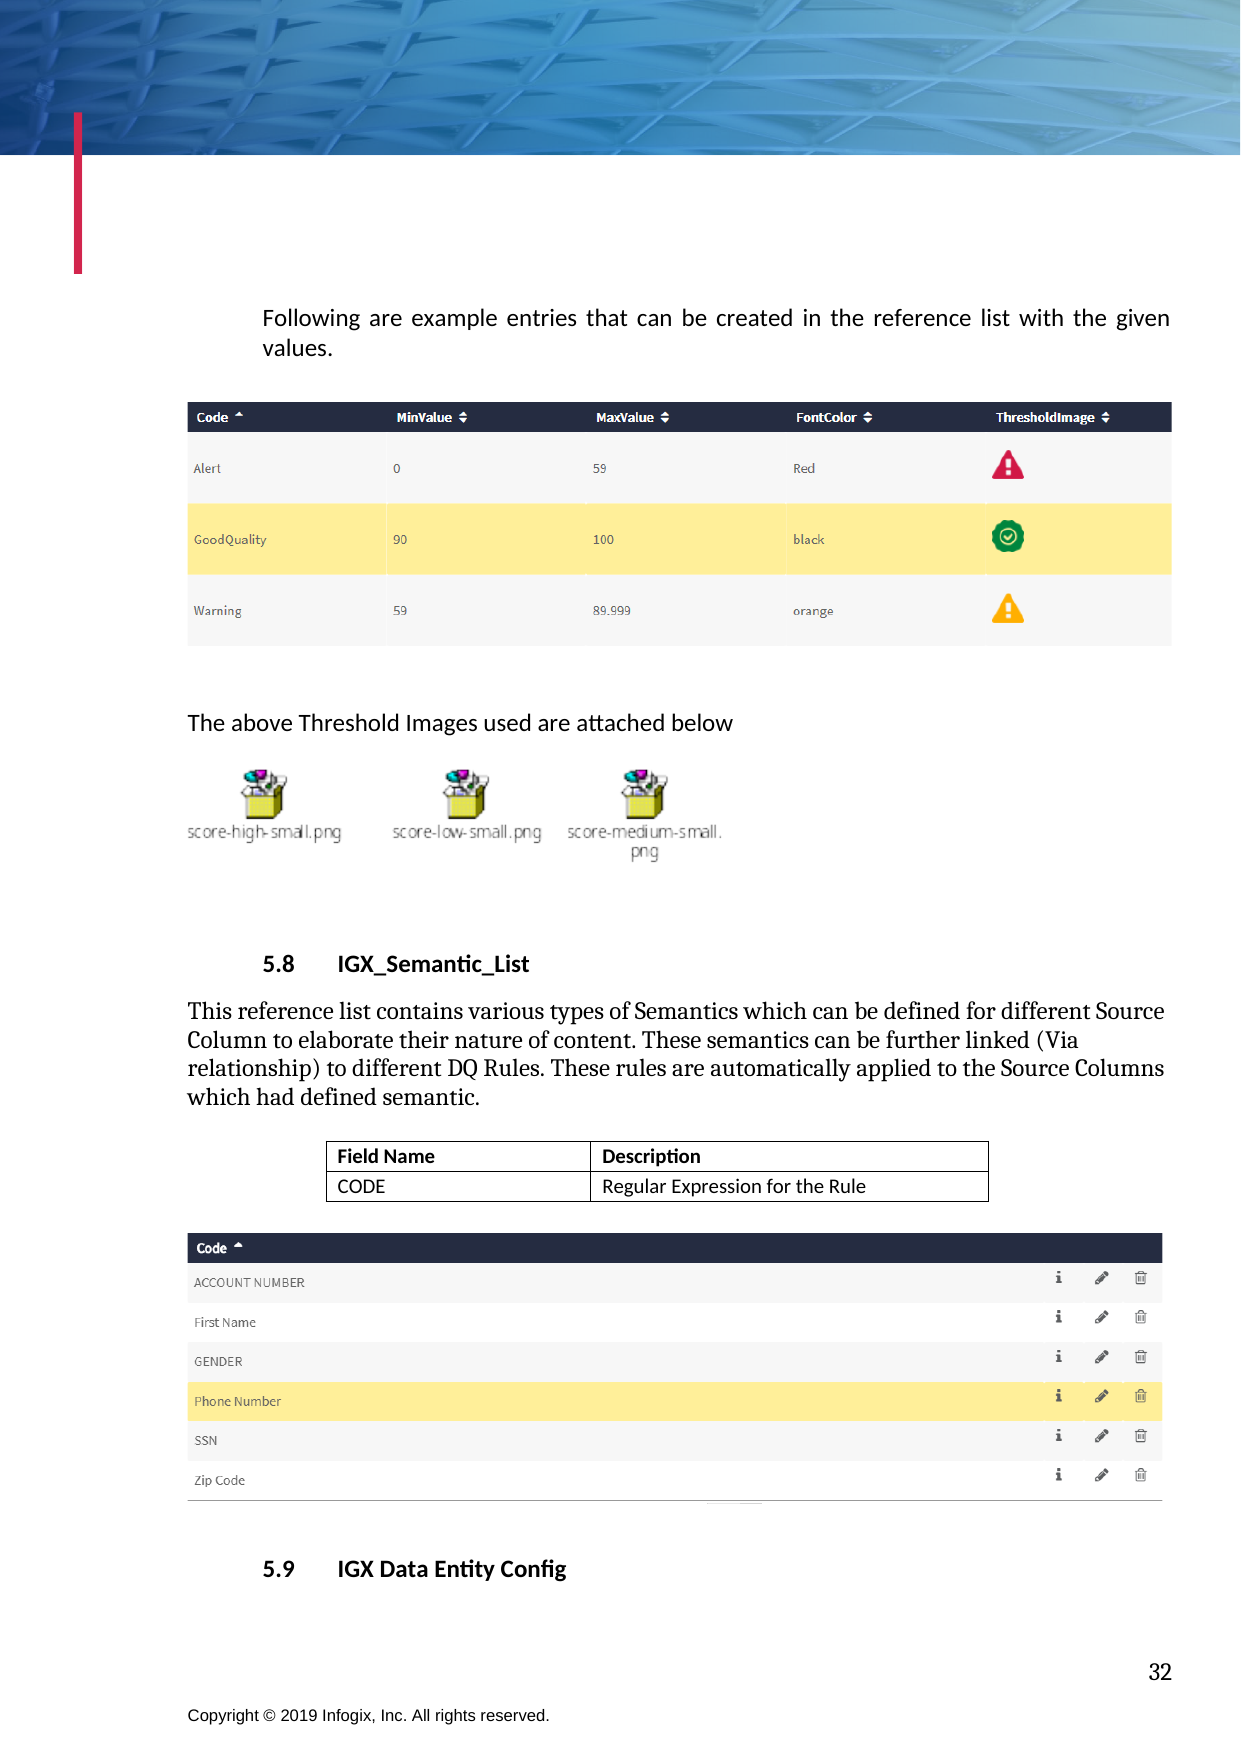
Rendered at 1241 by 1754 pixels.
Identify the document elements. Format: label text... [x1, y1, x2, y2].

text Following are example entries that can be created in the reference list with the given values. [262, 302, 1172, 363]
picture [187, 393, 1172, 646]
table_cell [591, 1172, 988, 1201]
subtitle IGX Data Entity Config [262, 1553, 1144, 1584]
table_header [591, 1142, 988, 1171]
text This reference list contains various types of Semantics which can be defined for different Source Column to elaborate their nature of content. These semantics can be further linked (Via relationship) to different DQ Rules. These rules are automatically applied to the Source Columns which had defined semantic. [187, 997, 1172, 1112]
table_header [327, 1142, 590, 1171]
subtitle IGX_Semantic_List [262, 948, 1144, 978]
picture [187, 1230, 1163, 1504]
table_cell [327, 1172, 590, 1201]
picture [0, 0, 1241, 302]
text The above Threshold Images used are attached below [187, 707, 1172, 737]
